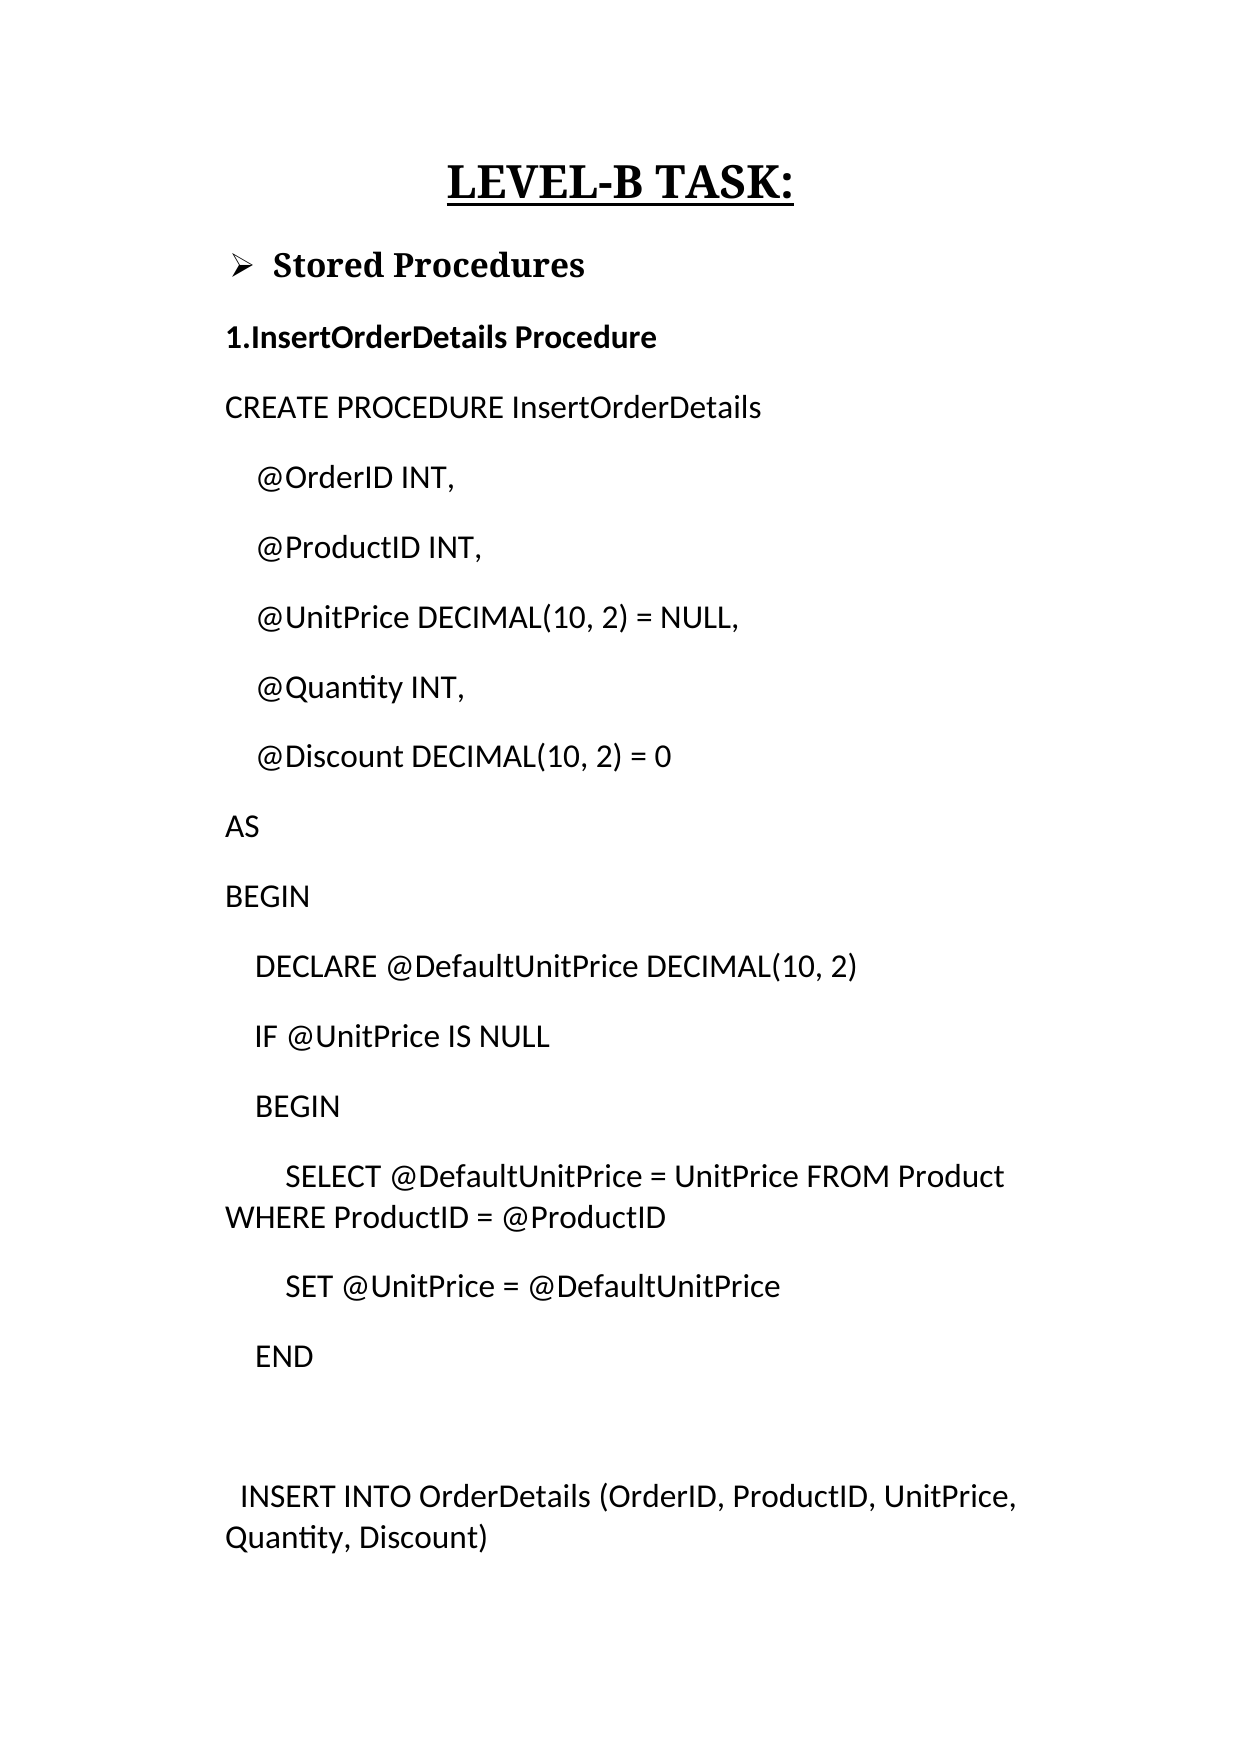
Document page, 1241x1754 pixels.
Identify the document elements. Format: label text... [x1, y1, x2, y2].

list CREATE PROCEDURE InsertOrderDetails [225, 386, 1053, 427]
list @Discount DECIMAL(10, 2) = 0 [225, 736, 1053, 776]
list AS [225, 805, 1053, 846]
list @OrderID INT, [225, 456, 1053, 497]
list SET @UnitPrice = @DefaultUnitPrice [225, 1266, 1053, 1306]
list INSERT INTO OrderDetails (OrderID, ProductID, UnitPrice, Quantity, Discount) [225, 1475, 1053, 1557]
list 1.InsertOrderDetails Procedure [225, 316, 1053, 357]
list END [225, 1335, 1053, 1376]
subtitle Stored Procedures [229, 242, 1053, 287]
list BEGIN [225, 1085, 1053, 1126]
subtitle LEVEL-B TASK: [187, 150, 1053, 212]
list SELECT @DefaultUnitPrice = UnitPrice FROM Product WHERE ProductID = @ProductID [225, 1155, 1053, 1236]
list @UnitPrice DECIMAL(10, 2) = NULL, [225, 596, 1053, 636]
list BEGIN [225, 875, 1053, 916]
list DECLARE @DefaultUnitPrice DECIMAL(10, 2) [225, 945, 1053, 986]
list @ProductID INT, [225, 526, 1053, 567]
list @Quantity INT, [225, 666, 1053, 706]
list IF @UnitPrice IS NULL [187, 1015, 1053, 1056]
